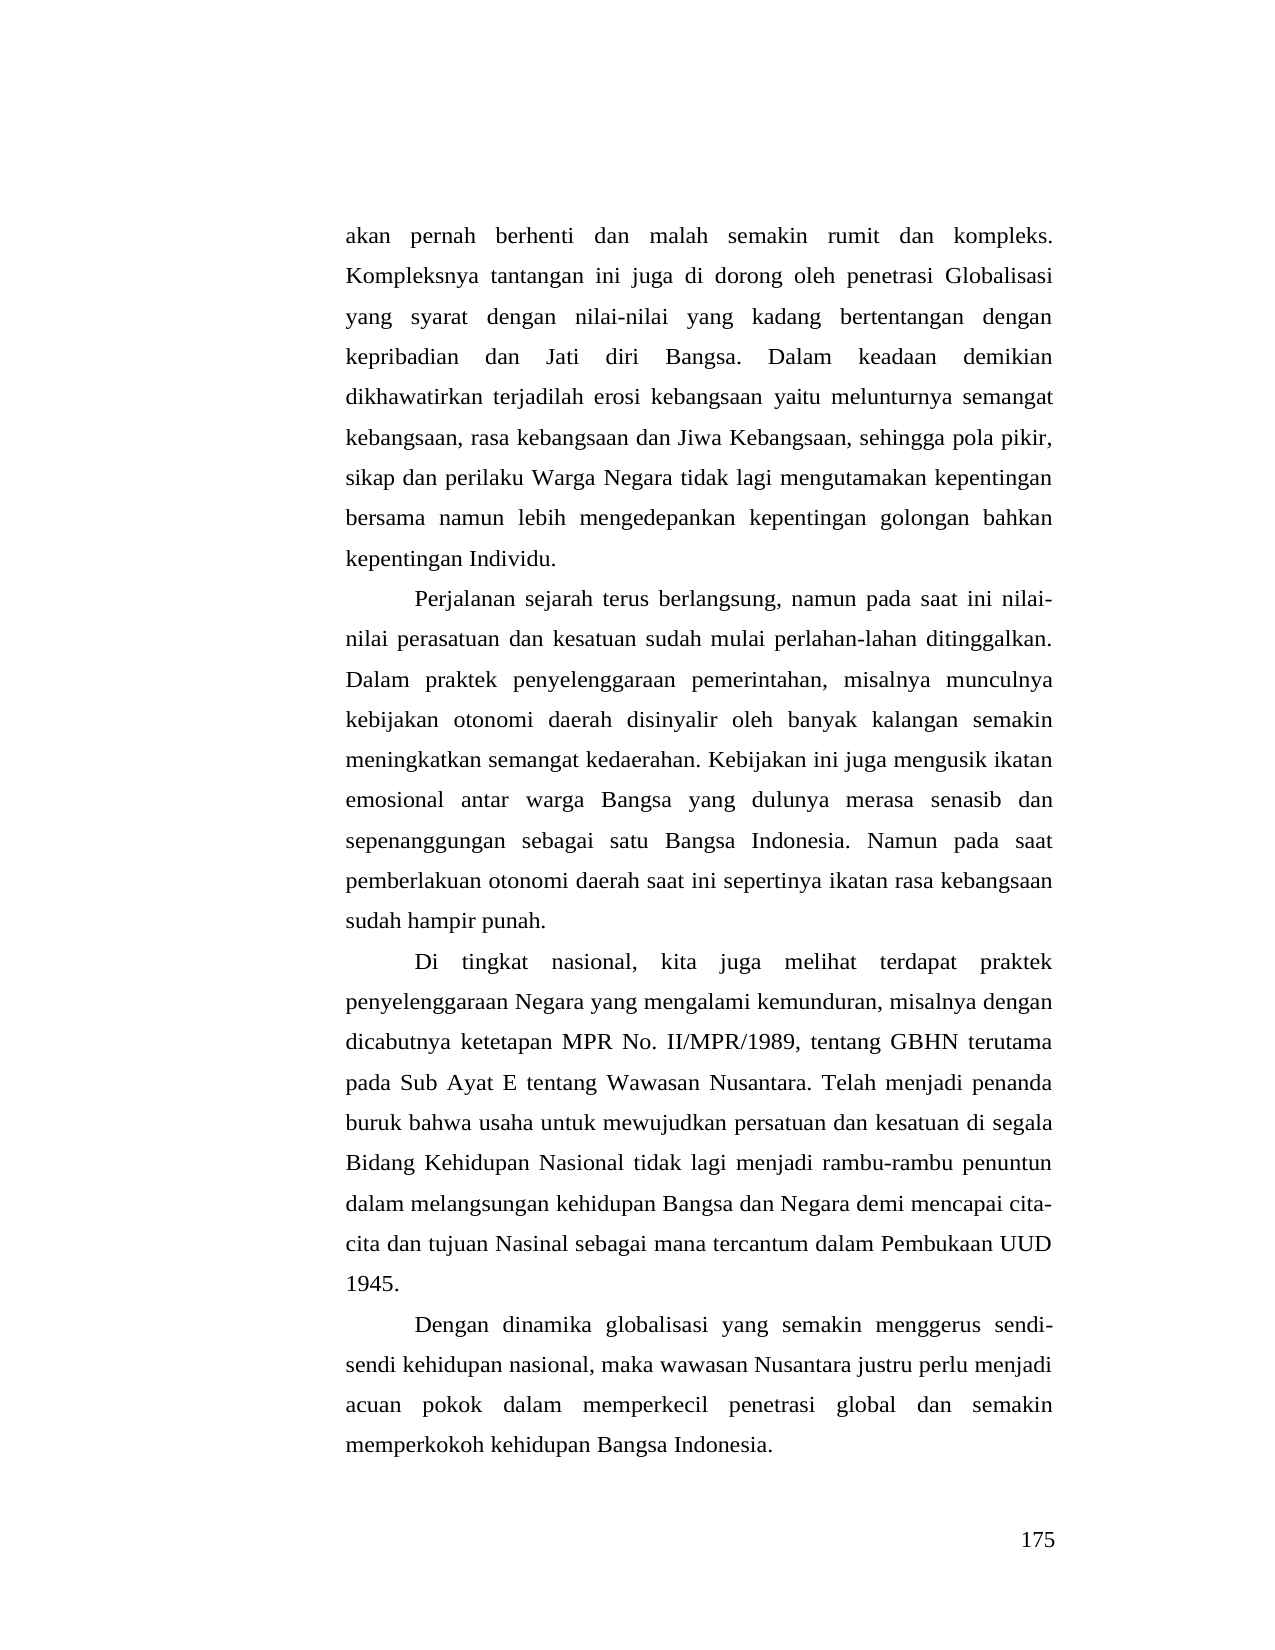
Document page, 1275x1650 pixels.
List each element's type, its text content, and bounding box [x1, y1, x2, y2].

text akan pernah berhenti dan malah semakin rumit dan kompleks. Kompleksnya tantangan ini juga di dorong oleh penetrasi Globalisasi yang syarat dengan nilai-nilai yang kadang bertentangan dengan kepribadian dan Jati diri Bangsa. Dalam keadaan demikian dikhawatirkan terjadilah erosi kebangsaan yaitu melunturnya semangat kebangsaan, rasa kebangsaan dan Jiwa Kebangsaan, sehingga pola pikir, sikap dan perilaku Warga Negara tidak lagi mengutamakan kepentingan bersama namun lebih mengedepankan kepentingan golongan bahkan kepentingan Individu. [345, 222, 1053, 571]
text Dengan dinamika globalisasi yang semakin menggerus sendi-sendi kehidupan nasional, maka wawasan Nusantara justru perlu menjadi acuan pokok dalam memperkecil penetrasi global dan semakin memperkokoh kehidupan Bangsa Indonesia. [345, 1311, 1053, 1458]
text Perjalanan sejarah terus berlangsung, namun pada saat ini nilai- nilai perasatuan dan kesatuan sudah mulai perlahan-lahan ditinggalkan. Dalam praktek penyelenggaraan pemerintahan, misalnya munculnya kebijakan otonomi daerah disinyalir oleh banyak kalangan semakin meningkatkan semangat kedaerahan. Kebijakan ini juga mengusik ikatan emosional antar warga Bangsa yang dulunya merasa senasib dan sepenanggungan sebagai satu Bangsa Indonesia. Namun pada saat pemberlakuan otonomi daerah saat ini sepertinya ikatan rasa kebangsaan sudah hampir punah. [345, 585, 1054, 934]
text Di tingkat nasional, kita juga melihat terdapat praktek penyelenggaraan Negara yang mengalami kemunduran, misalnya dengan dicabutnya ketetapan MPR No. II/MPR/1989, tentang GBHN terutama pada Sub Ayat E tentang Wawasan Nusantara. Telah menjadi penanda buruk bahwa usaha untuk mewujudkan persatuan dan kesatuan di segala Bidang Kehidupan Nasional tidak lagi menjadi rambu-rambu penuntun dalam melangsungan kehidupan Bangsa dan Negara demi mencapai cita- cita dan tujuan Nasinal sebagai mana tercantum dalam Pembukaan UUD 1945. [345, 948, 1053, 1297]
